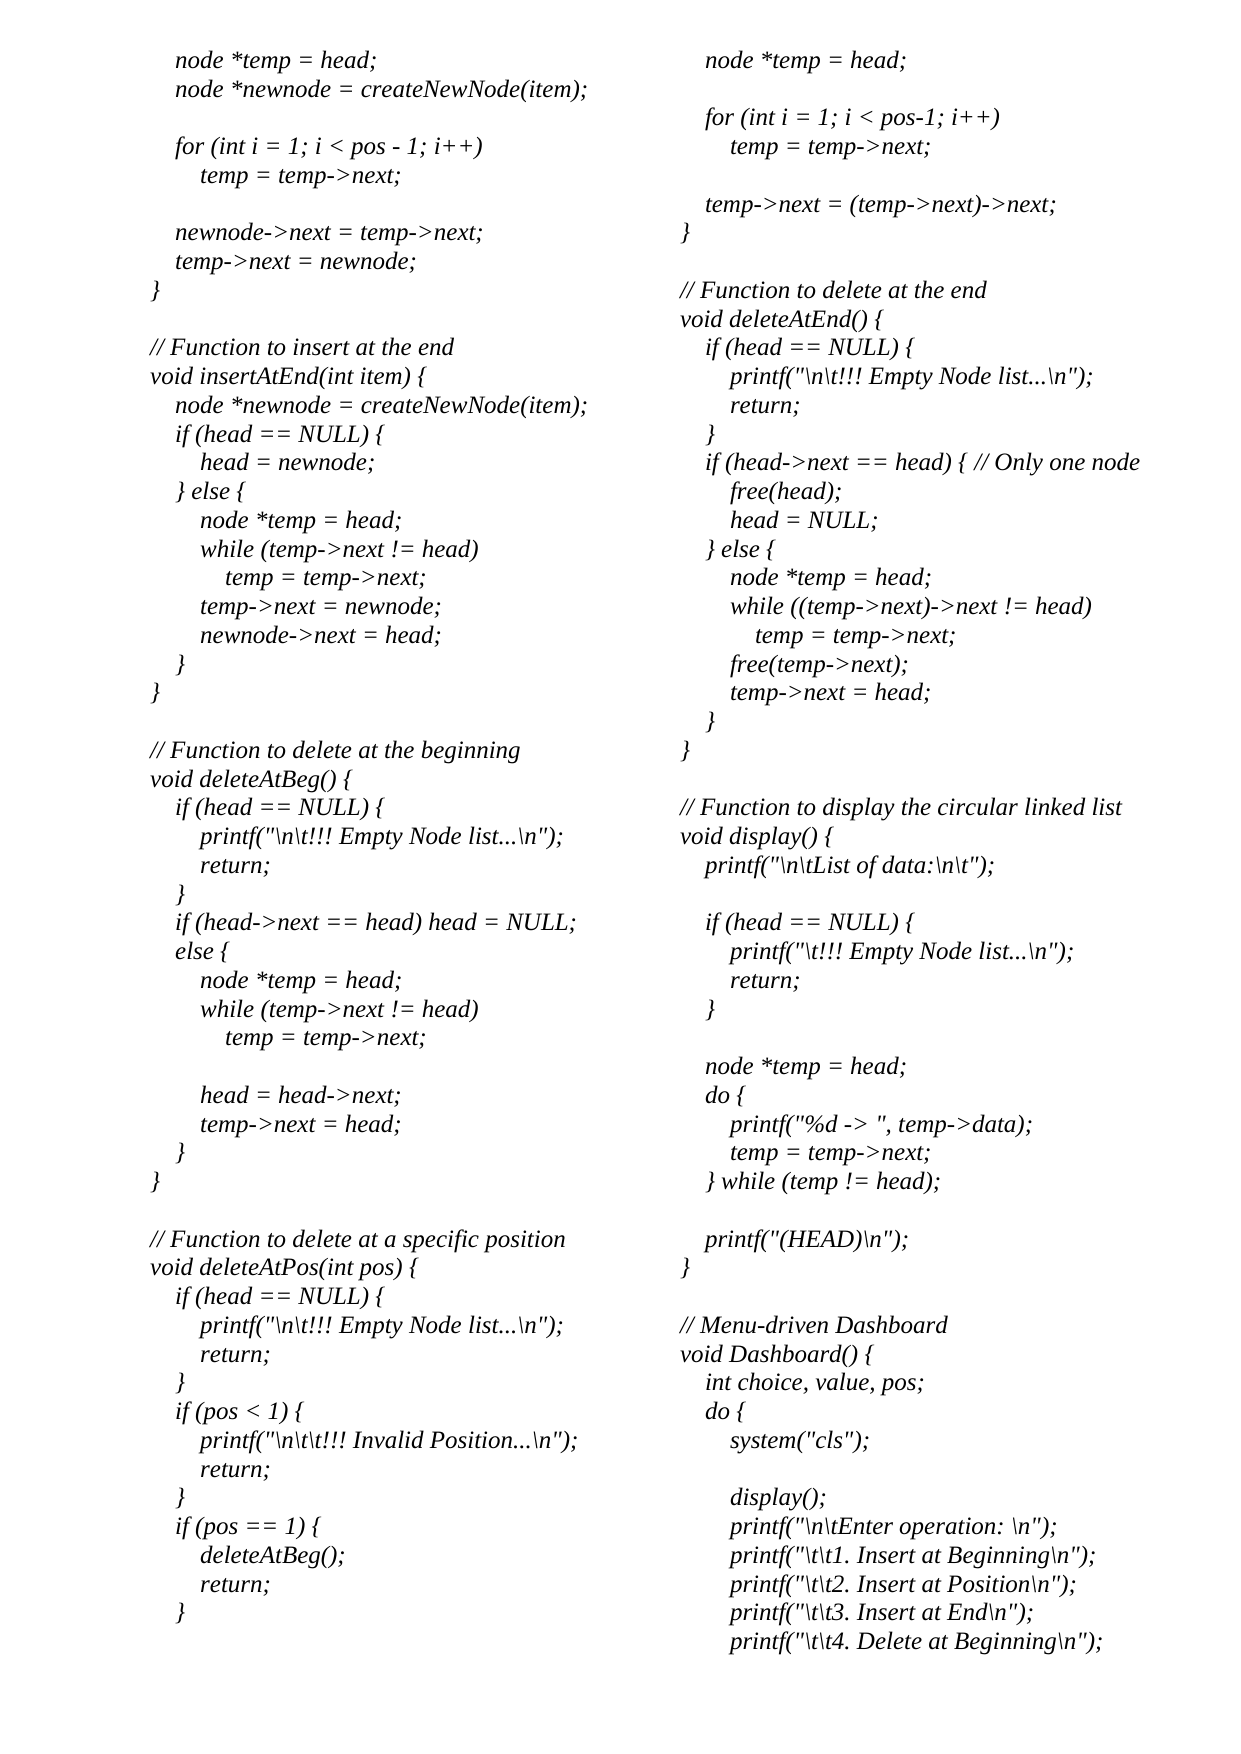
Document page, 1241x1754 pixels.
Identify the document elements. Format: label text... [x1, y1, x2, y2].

text if (head == NULL) { [680, 332, 1165, 361]
text } [150, 1137, 635, 1166]
text temp->next = newnode; [150, 246, 635, 275]
text temp->next = head; [150, 1109, 635, 1137]
text printf("(HEAD)\n"); [680, 1224, 1165, 1252]
text printf("\n\t!!! Empty Node list...\n"); [150, 1310, 635, 1339]
text printf("\n\t!!! Empty Node list...\n"); [150, 821, 635, 850]
text // Function to delete at the beginning [150, 735, 635, 764]
text // Menu-driven Dashboard [680, 1310, 1165, 1339]
text node *temp = head; [680, 562, 1165, 591]
text // Function to delete at a specific position [150, 1224, 635, 1252]
text } [680, 706, 1165, 735]
text return; [150, 850, 635, 879]
text if (head == NULL) { [150, 792, 635, 821]
text if (pos < 1) { [150, 1396, 635, 1425]
text } [680, 217, 1165, 246]
text printf("\n\tList of data:\n\t"); [680, 850, 1165, 879]
text } [150, 1367, 635, 1396]
text if (head == NULL) { [150, 419, 635, 447]
text temp = temp->next; [150, 562, 635, 591]
text deleteAtBeg(); [150, 1540, 635, 1569]
text node *temp = head; [680, 1051, 1165, 1080]
text } [150, 879, 635, 907]
text } [150, 1482, 635, 1511]
text temp = temp->next; [680, 620, 1165, 649]
text printf("\n\t\t!!! Invalid Position...\n"); [150, 1425, 635, 1454]
text void display() { [680, 821, 1165, 850]
text printf("\n\tEnter operation: \n"); [680, 1511, 1165, 1540]
text node *newnode = createNewNode(item); [150, 74, 635, 102]
text head = head->next; [150, 1080, 635, 1109]
text printf("\t\t3. Insert at End\n"); [680, 1597, 1165, 1626]
text void insertAtEnd(int item) { [150, 361, 635, 390]
text temp = temp->next; [680, 1137, 1165, 1166]
text if (head->next == head) { // Only one node [680, 447, 1165, 476]
text for (int i = 1; i < pos-1; i++) [680, 102, 1165, 131]
text void Dashboard() { [680, 1339, 1165, 1367]
text printf("%d -> ", temp->data); [680, 1109, 1165, 1137]
text free(head); [680, 476, 1165, 505]
text temp = temp->next; [150, 1022, 635, 1051]
text } [680, 735, 1165, 764]
text if (head == NULL) { [150, 1281, 635, 1310]
text node *newnode = createNewNode(item); [150, 390, 635, 419]
text } [680, 1252, 1165, 1281]
text do { [680, 1080, 1165, 1109]
text temp->next = head; [680, 677, 1165, 706]
text node *temp = head; [150, 965, 635, 994]
text return; [150, 1339, 635, 1367]
text free(temp->next); [680, 649, 1165, 677]
text temp = temp->next; [150, 160, 635, 189]
text } [150, 677, 635, 706]
text void deleteAtBeg() { [150, 764, 635, 792]
text temp = temp->next; [680, 131, 1165, 160]
text while (temp->next != head) [150, 534, 635, 562]
text for (int i = 1; i < pos - 1; i++) [150, 131, 635, 160]
text // Function to display the circular linked list [680, 792, 1165, 821]
text while (temp->next != head) [150, 994, 635, 1022]
text printf("\t!!! Empty Node list...\n"); [680, 936, 1165, 965]
text node *temp = head; [150, 505, 635, 534]
text int choice, value, pos; [680, 1367, 1165, 1396]
text if (head == NULL) { [680, 907, 1165, 936]
text // Function to delete at the end [680, 275, 1165, 304]
text while ((temp->next)->next != head) [680, 591, 1165, 620]
text node *temp = head; [680, 45, 1165, 74]
text newnode->next = head; [150, 620, 635, 649]
text return; [150, 1569, 635, 1597]
text display(); [680, 1482, 1165, 1511]
text } [150, 275, 635, 304]
text head = NULL; [680, 505, 1165, 534]
text system("cls"); [680, 1425, 1165, 1454]
text } [680, 419, 1165, 447]
text if (head->next == head) head = NULL; [150, 907, 635, 936]
text printf("\t\t1. Insert at Beginning\n"); [680, 1540, 1165, 1569]
text printf("\t\t4. Delete at Beginning\n"); [680, 1626, 1165, 1655]
text } while (temp != head); [680, 1166, 1165, 1195]
text temp->next = newnode; [150, 591, 635, 620]
text return; [680, 390, 1165, 419]
text } [150, 1597, 635, 1626]
text void deleteAtPos(int pos) { [150, 1252, 635, 1281]
text } [150, 1166, 635, 1195]
text if (pos == 1) { [150, 1511, 635, 1540]
text void deleteAtEnd() { [680, 304, 1165, 332]
text } else { [150, 476, 635, 505]
text } [150, 649, 635, 677]
text printf("\n\t!!! Empty Node list...\n"); [680, 361, 1165, 390]
text node *temp = head; [150, 45, 635, 74]
text newnode->next = temp->next; [150, 217, 635, 246]
text else { [150, 936, 635, 965]
text return; [680, 965, 1165, 994]
text printf("\t\t2. Insert at Position\n"); [680, 1569, 1165, 1597]
text // Function to insert at the end [150, 332, 635, 361]
text do { [680, 1396, 1165, 1425]
text } [680, 994, 1165, 1022]
text return; [150, 1454, 635, 1482]
text head = newnode; [150, 447, 635, 476]
text } else { [680, 534, 1165, 562]
text temp->next = (temp->next)->next; [680, 189, 1165, 217]
